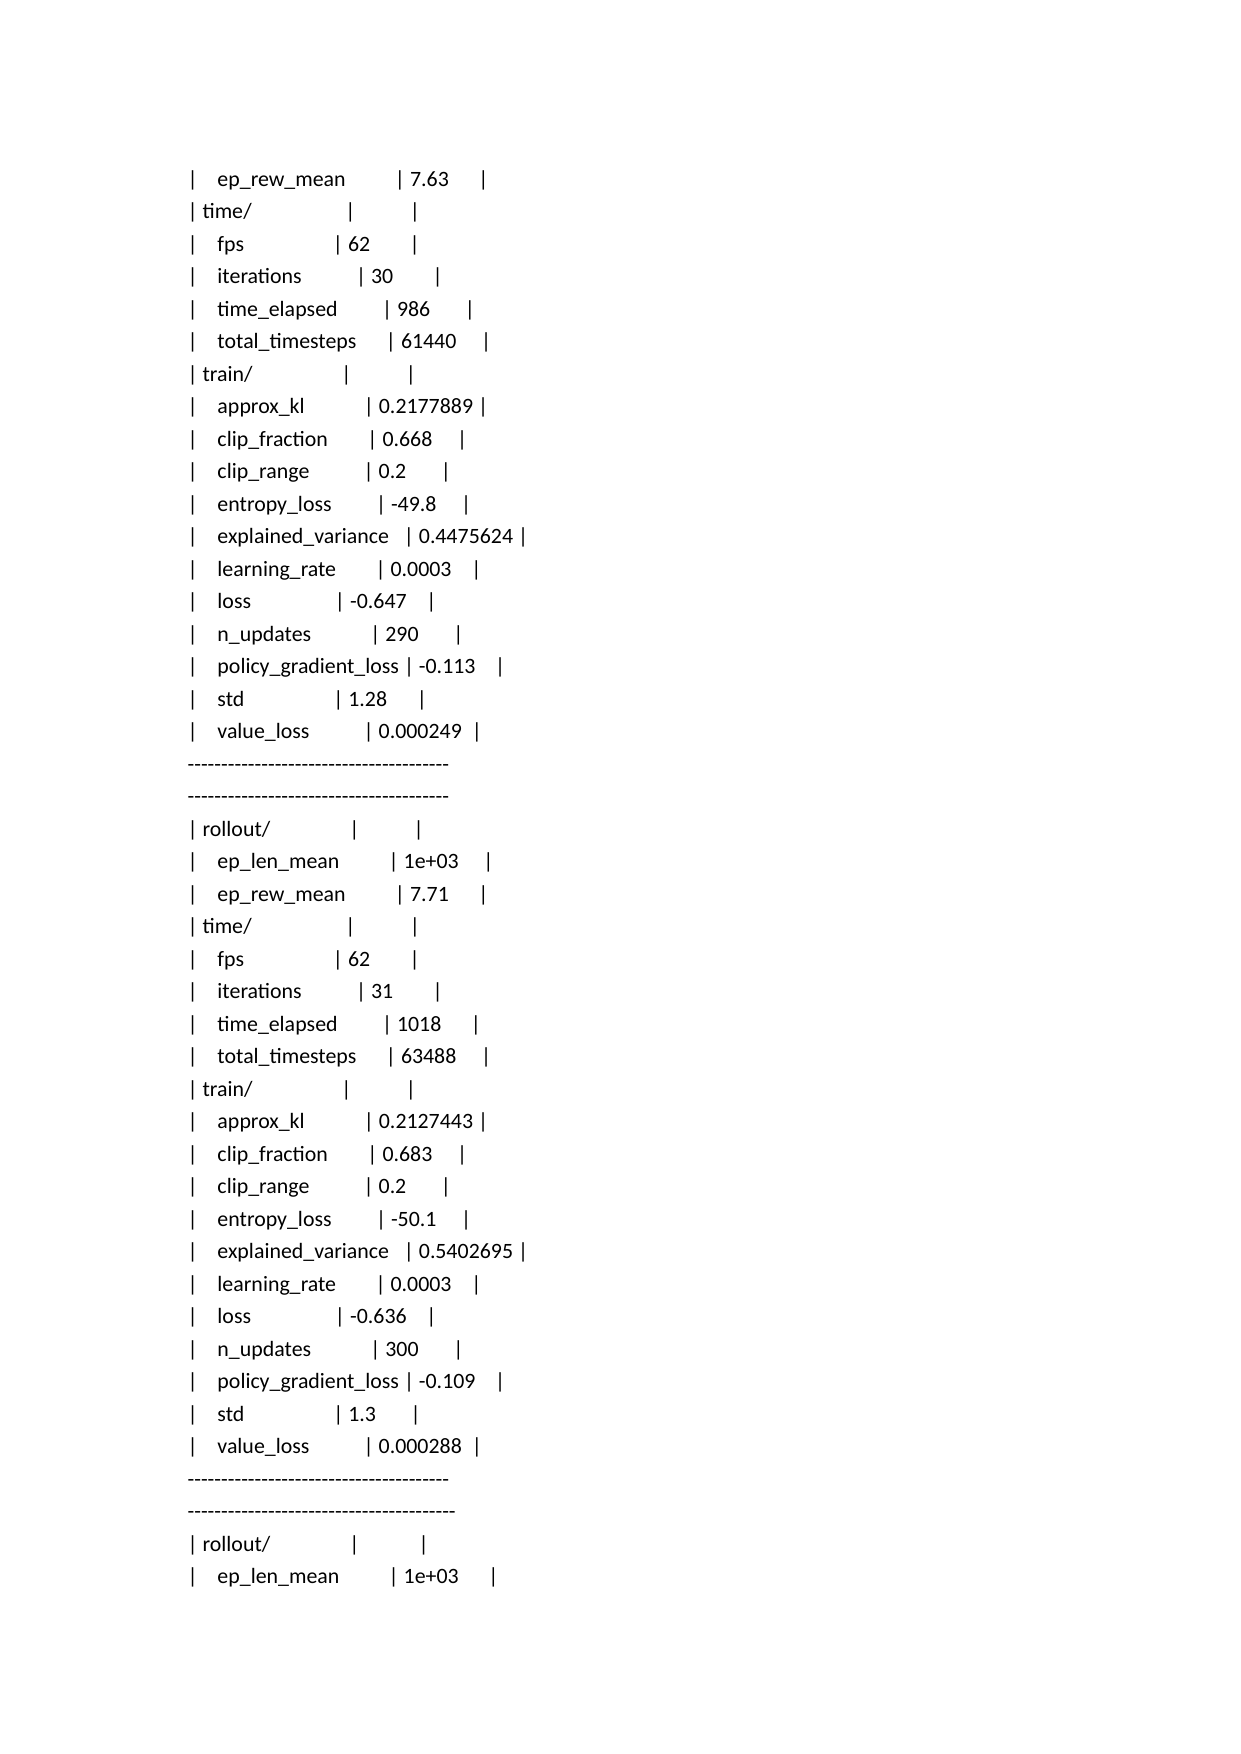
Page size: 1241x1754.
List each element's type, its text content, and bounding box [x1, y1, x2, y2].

text | time_elapsed | 1018 | [187, 1007, 1053, 1039]
text | train/ | | [187, 1072, 1053, 1104]
text | time/ | | [187, 909, 1053, 942]
text | policy_gradient_loss | -0.113 | [187, 649, 1053, 682]
text | total_timesteps | 61440 | [187, 324, 1053, 357]
text | std | 1.3 | [187, 1397, 1053, 1429]
text | loss | -0.647 | [187, 584, 1053, 617]
text | entropy_loss | -49.8 | [187, 487, 1053, 519]
text | ep_len_mean | 1e+03 | [187, 1559, 1053, 1592]
text --------------------------------------- [187, 1462, 1053, 1494]
text | fps | 62 | [187, 942, 1053, 974]
text ---------------------------------------- [187, 1494, 1053, 1527]
text | rollout/ | | [187, 812, 1053, 844]
text | n_updates | 300 | [187, 1332, 1053, 1364]
text | time/ | | [187, 194, 1053, 227]
text | rollout/ | | [187, 1527, 1053, 1559]
text | std | 1.28 | [187, 682, 1053, 714]
text | value_loss | 0.000249 | [187, 714, 1053, 747]
text | total_timesteps | 63488 | [187, 1039, 1053, 1072]
text | policy_gradient_loss | -0.109 | [187, 1364, 1053, 1397]
text | fps | 62 | [187, 227, 1053, 259]
text --------------------------------------- [187, 779, 1053, 812]
text | ep_len_mean | 1e+03 | [187, 844, 1053, 877]
text | entropy_loss | -50.1 | [187, 1202, 1053, 1234]
text | clip_fraction | 0.668 | [187, 422, 1053, 454]
text | clip_fraction | 0.683 | [187, 1137, 1053, 1169]
text | approx_kl | 0.2177889 | [187, 389, 1053, 422]
text | ep_rew_mean | 7.71 | [187, 877, 1053, 909]
text --------------------------------------- [187, 747, 1053, 779]
text | n_updates | 290 | [187, 617, 1053, 649]
text | train/ | | [187, 357, 1053, 389]
text | approx_kl | 0.2127443 | [187, 1104, 1053, 1137]
text | iterations | 31 | [187, 974, 1053, 1007]
text | time_elapsed | 986 | [187, 292, 1053, 324]
text | explained_variance | 0.5402695 | [187, 1234, 1053, 1267]
text | iterations | 30 | [187, 259, 1053, 292]
text | explained_variance | 0.4475624 | [187, 519, 1053, 552]
text | learning_rate | 0.0003 | [187, 1267, 1053, 1299]
text | clip_range | 0.2 | [187, 454, 1053, 487]
text | clip_range | 0.2 | [187, 1169, 1053, 1202]
text | loss | -0.636 | [187, 1299, 1053, 1332]
text | learning_rate | 0.0003 | [187, 552, 1053, 584]
text | value_loss | 0.000288 | [187, 1429, 1053, 1462]
text | ep_rew_mean | 7.63 | [187, 162, 1053, 194]
